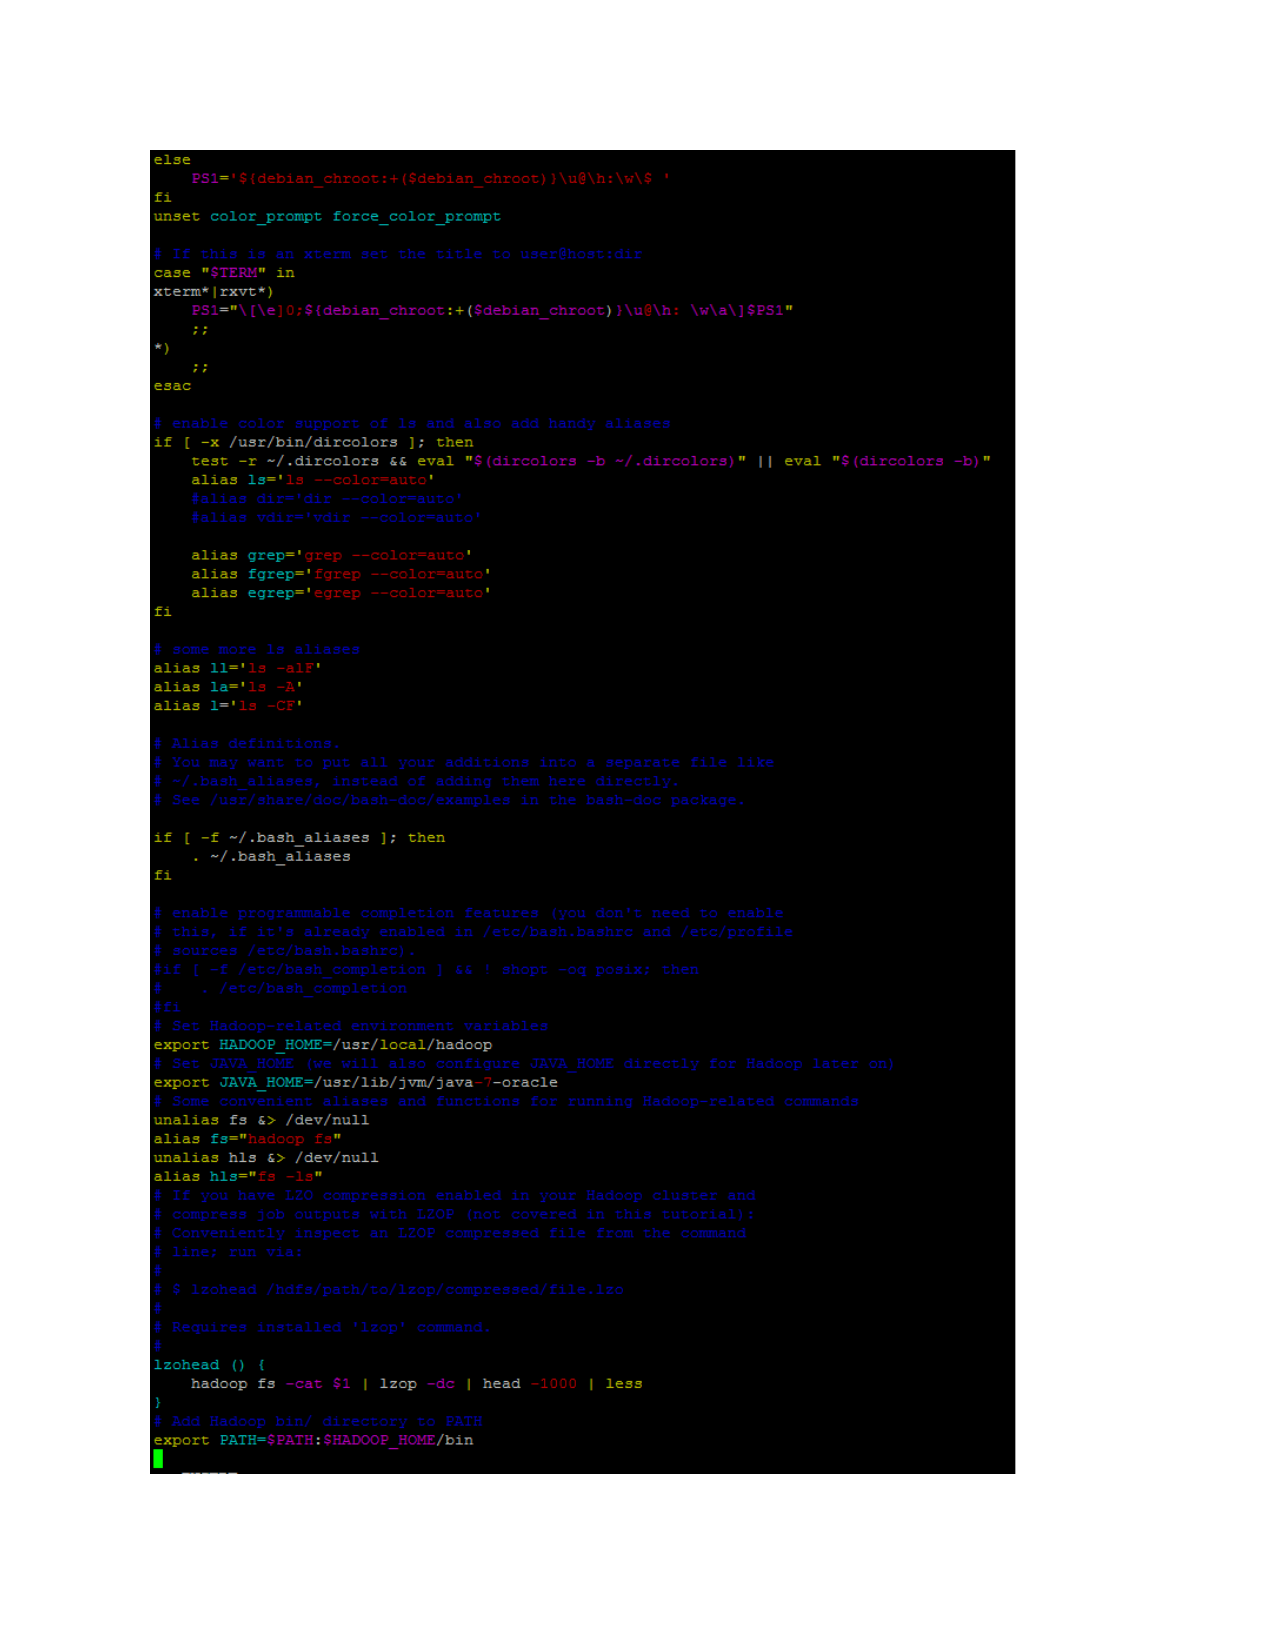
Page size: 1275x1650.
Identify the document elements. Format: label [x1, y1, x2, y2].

picture [150, 150, 1016, 1474]
